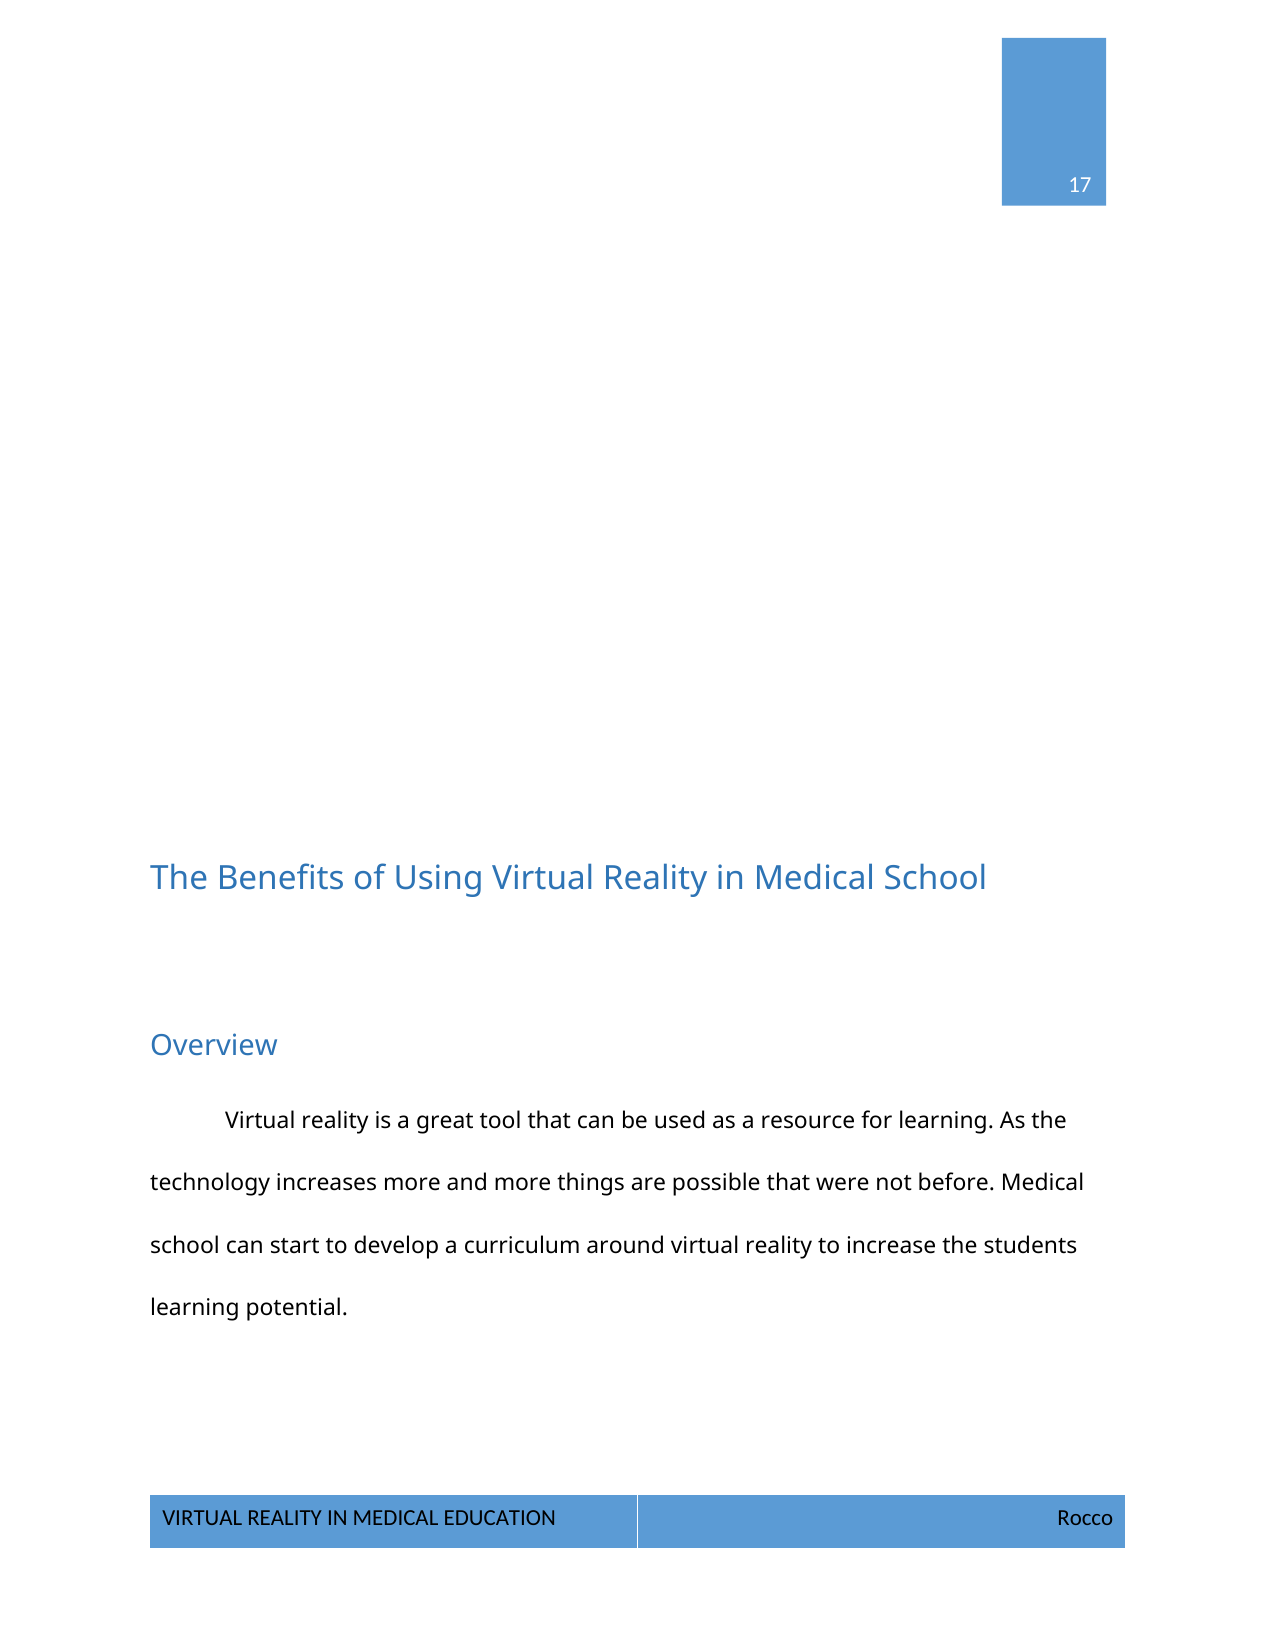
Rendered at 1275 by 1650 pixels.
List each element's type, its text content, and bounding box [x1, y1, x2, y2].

subtitle Overview [150, 1024, 1125, 1064]
subtitle The Benefits of Using Virtual Reality in Medical School [150, 854, 1125, 899]
text Virtual reality is a great tool that can be used as a resource for learning. As the technology increases more and more things are possible that were not before. Medical school can start to develop a curriculum around virtual reality to increase the students learning potential. [150, 1103, 1125, 1322]
